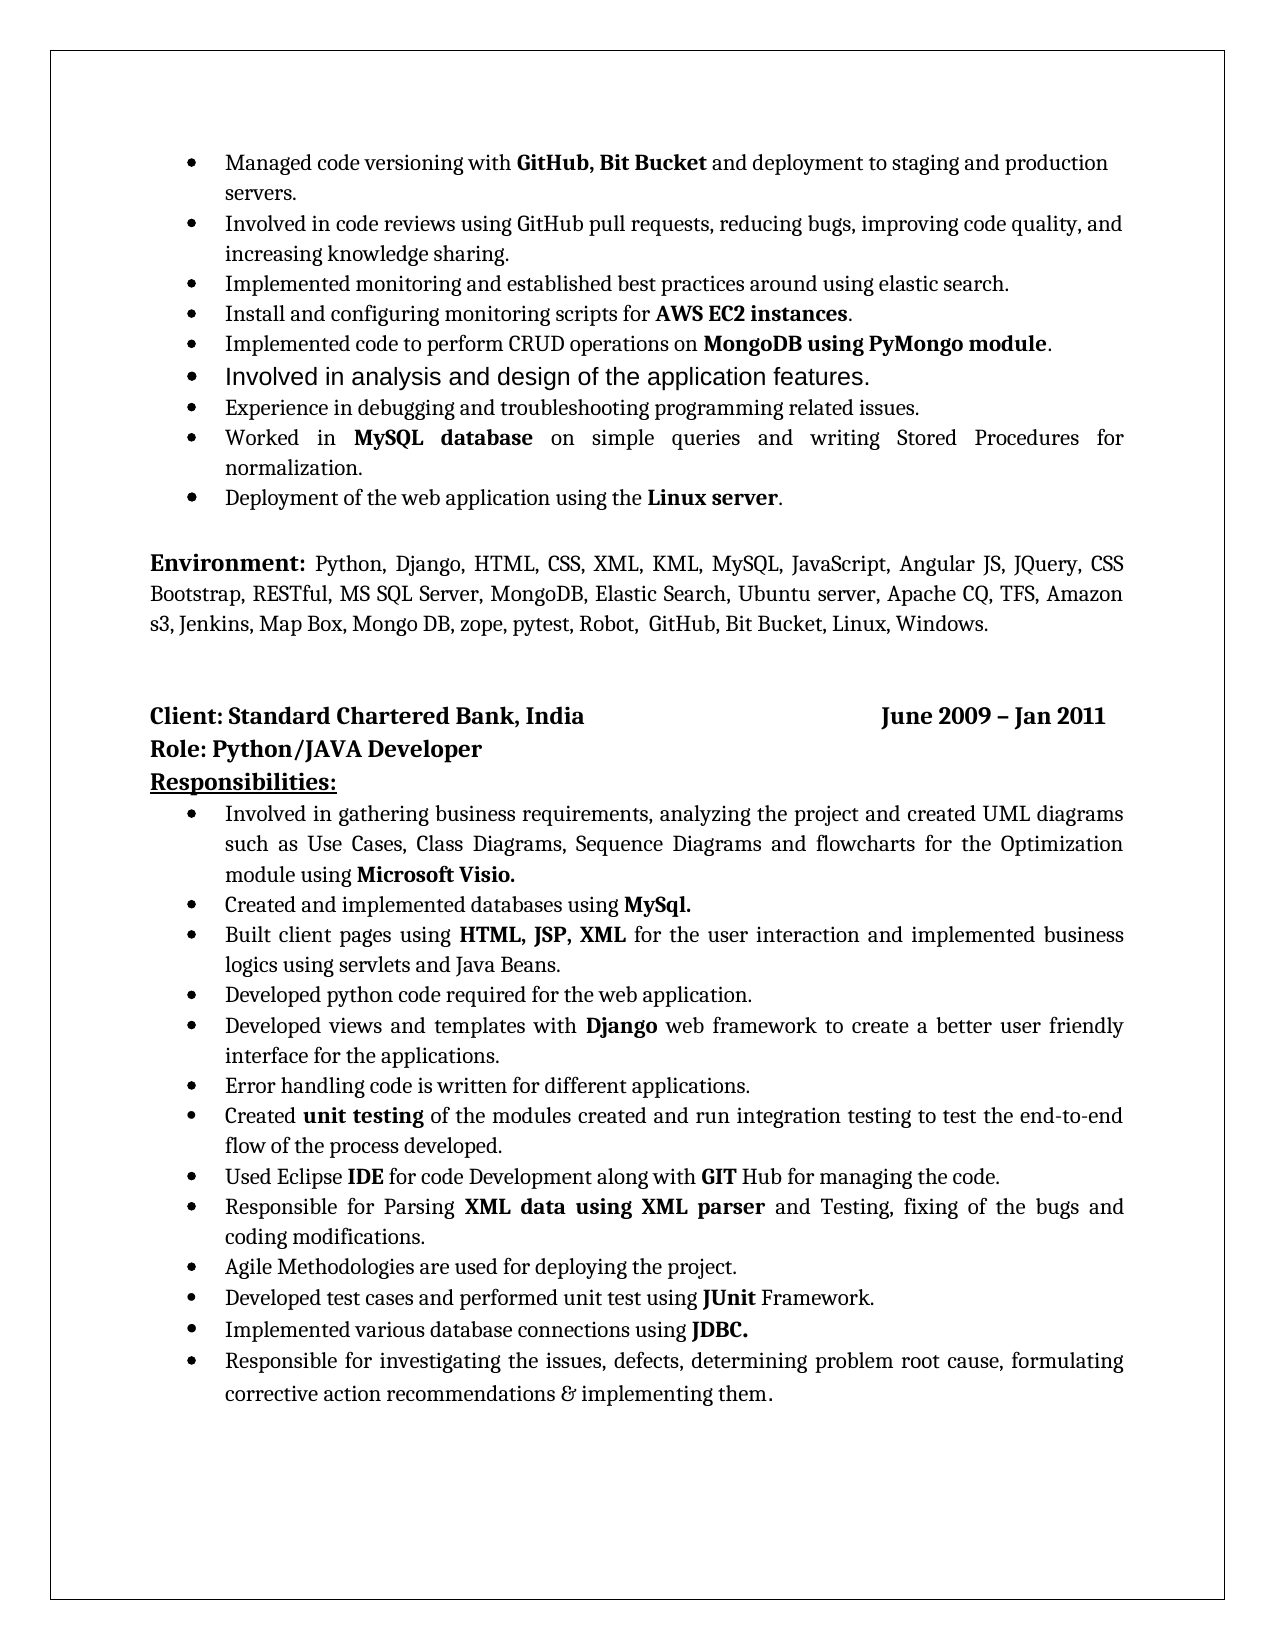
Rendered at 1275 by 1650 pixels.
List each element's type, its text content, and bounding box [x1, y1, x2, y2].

list Experience in debugging and troubleshooting programming related issues. [187, 394, 1125, 421]
list Deployment of the web application using the Linux server. [187, 485, 1125, 512]
list Implemented monitoring and established best practices around using elastic search. [187, 271, 1125, 297]
list Involved in analysis and design of the application features. [187, 361, 1125, 390]
list Implemented various database connections using JDBC. [187, 1314, 1125, 1343]
list Developed views and templates with Django web framework to create a better user friendly interface for the applications. [187, 1012, 1125, 1069]
text Client: Standard Chartered Bank, India June 2009 – Jan 2011 [150, 702, 1125, 731]
text Environment: Python, Django, HTML, CSS, XML, KML, MySQL, JavaScript, Angular JS, JQuery, CSS Bootstrap, RESTful, MS SQL Server, MongoDB, Elastic Search, Ubuntu server, Apache CQ, TFS, Amazon s3, Jenkins, Map Box, Mongo DB, zope, pytest, Robot, GitHub, Bit Bucket, Linux, Windows. [150, 548, 1125, 638]
text Responsibilities: [150, 768, 1125, 797]
list Developed test cases and performed unit test using JUnit Framework. [187, 1284, 1125, 1311]
list Responsible for Parsing XML data using XML parser and Testing, fixing of the bugs and coding modifications. [187, 1194, 1125, 1250]
list Agile Methodologies are used for deploying the project. [187, 1254, 1125, 1280]
list Responsible for investigating the issues, defects, determining problem root cause, formulating corrective action recommendations & implementing them. [187, 1348, 1125, 1408]
list Created and implemented databases using MySql. [187, 892, 1125, 918]
list Involved in code reviews using GitHub pull requests, reducing bugs, improving code quality, and increasing knowledge sharing. [187, 210, 1125, 267]
list Worked in MySQL database on simple queries and writing Stored Procedures for normalization. [187, 425, 1125, 481]
list Involved in gathering business requirements, analyzing the project and created UML diagrams such as Use Cases, Class Diagrams, Sequence Diagrams and flowcharts for the Optimization module using Microsoft Visio. [187, 801, 1125, 888]
list Error handling code is written for different applications. [187, 1073, 1125, 1099]
list Developed python code required for the web application. [187, 982, 1125, 1008]
list Implemented code to perform CRUD operations on MongoDB using PyMongo module. [187, 331, 1125, 358]
list Created unit testing of the modules created and run integration testing to test the end-to-end flow of the process developed. [187, 1103, 1125, 1159]
text Role: Python/JAVA Developer [150, 735, 1125, 764]
list Install and configuring monitoring scripts for AWS EC2 instances. [187, 301, 1125, 327]
list Built client pages using HTML, JSP, XML for the user interaction and implemented business logics using servlets and Java Beans. [187, 922, 1125, 978]
list Managed code versioning with GitHub, Bit Bucket and deployment to staging and production servers. [187, 150, 1125, 207]
list Used Eclipse IDE for code Development along with GIT Hub for managing the code. [187, 1163, 1125, 1190]
